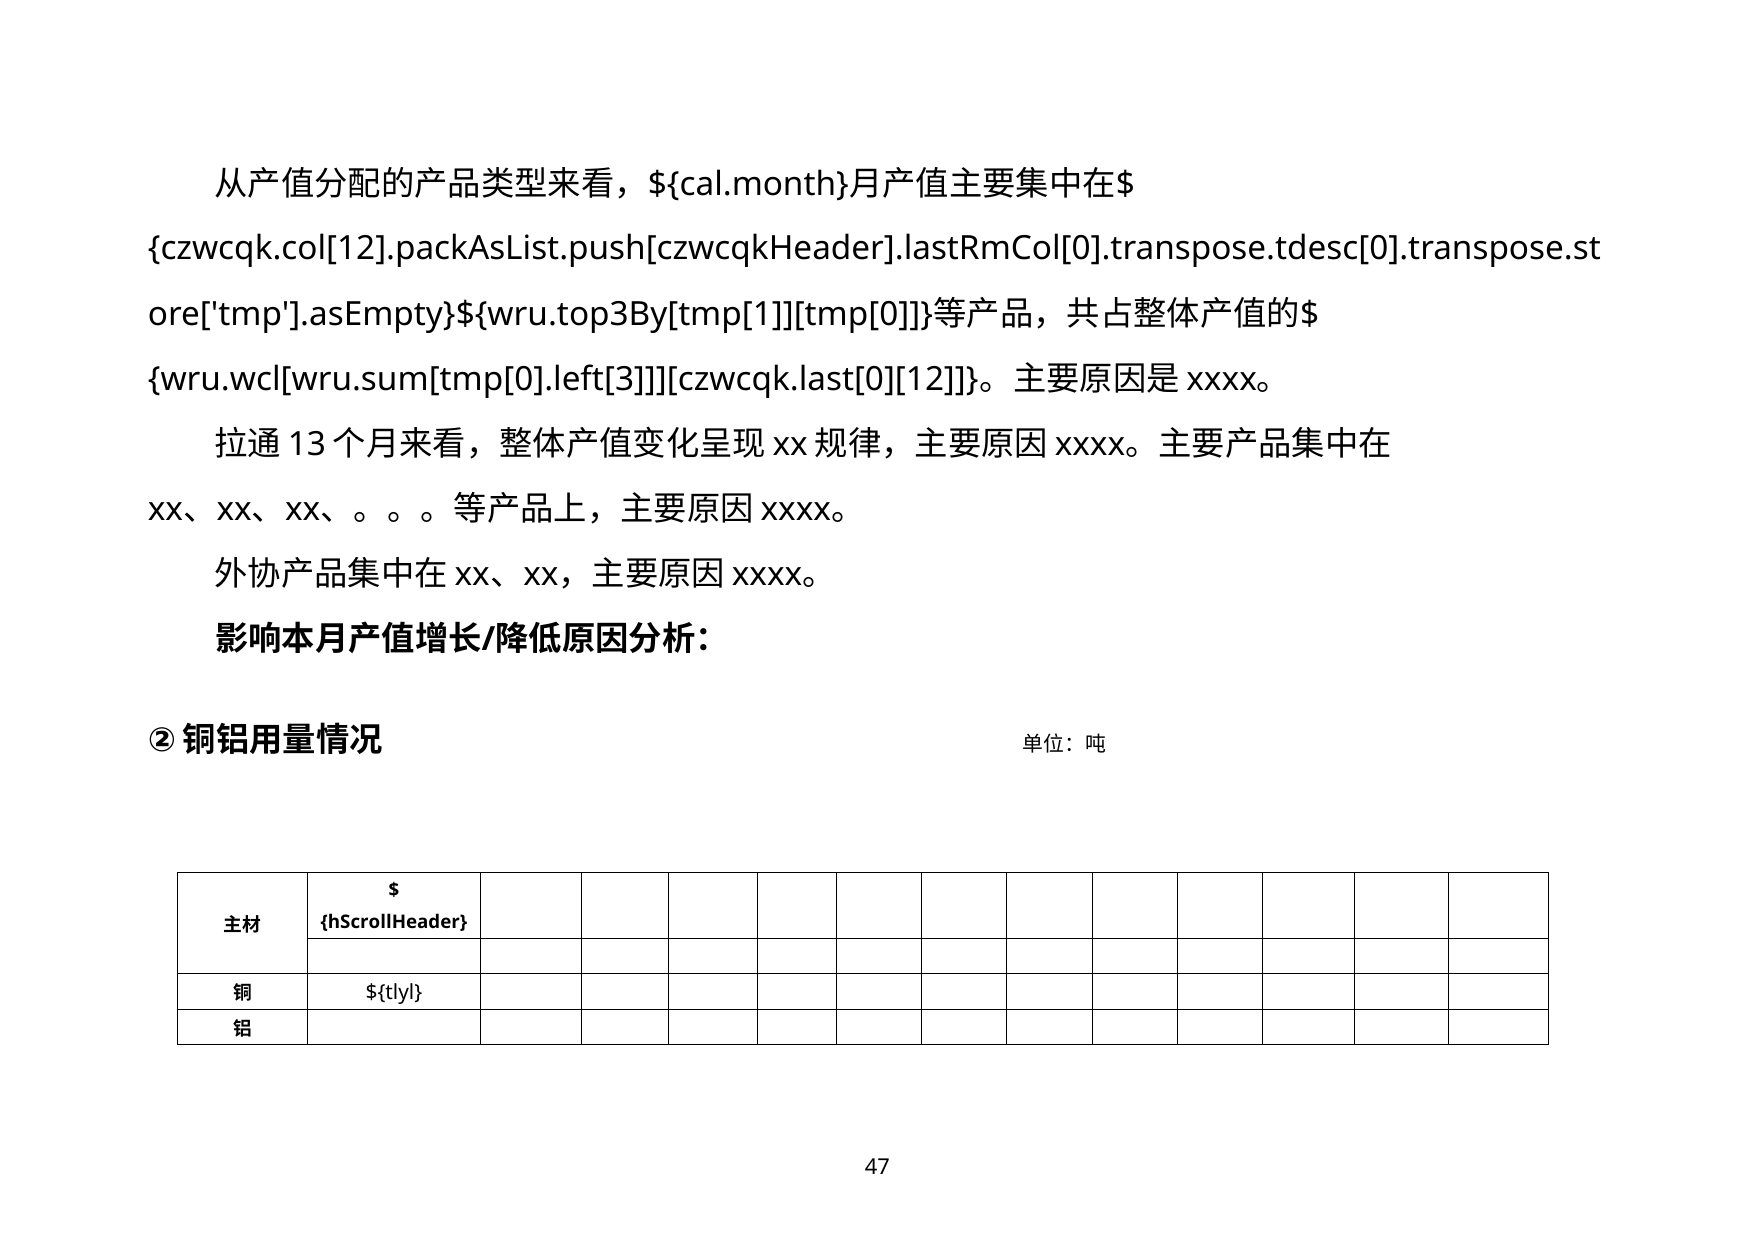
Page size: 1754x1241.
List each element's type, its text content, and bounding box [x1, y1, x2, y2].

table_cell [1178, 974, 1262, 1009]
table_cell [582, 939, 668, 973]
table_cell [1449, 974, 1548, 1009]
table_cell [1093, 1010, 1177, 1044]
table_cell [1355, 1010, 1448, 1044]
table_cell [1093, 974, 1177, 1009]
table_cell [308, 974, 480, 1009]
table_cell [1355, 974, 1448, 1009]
text 外协产品集中在xx、xx，主要原因xxxx。 [148, 539, 1606, 604]
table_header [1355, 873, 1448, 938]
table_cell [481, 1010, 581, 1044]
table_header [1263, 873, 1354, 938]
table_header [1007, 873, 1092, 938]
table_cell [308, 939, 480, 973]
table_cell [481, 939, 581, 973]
subtitle ②铜铝用量情况 单位：吨 [148, 704, 1606, 769]
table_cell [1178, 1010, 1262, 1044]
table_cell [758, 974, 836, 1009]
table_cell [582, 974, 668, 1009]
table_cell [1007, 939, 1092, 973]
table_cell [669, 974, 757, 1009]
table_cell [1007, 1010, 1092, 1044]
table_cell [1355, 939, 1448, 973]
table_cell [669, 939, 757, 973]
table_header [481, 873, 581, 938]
text 从产值分配的产品类型来看，${cal.month}月产值主要集中在${czwcqk.col[12].packAsList.push[czwcqkHeader].lastRmCol[0].transpose.tdesc[0].transpose.store['tmp'].asEmpty}${wru.top3By[tmp[1]][tmp[0]]}等产品，共占整体产值的${wru.wcl[wru.sum[tmp[0].left[3]]][czwcqk.last[0][12]]}。主要原因是xxxx。 [148, 149, 1606, 409]
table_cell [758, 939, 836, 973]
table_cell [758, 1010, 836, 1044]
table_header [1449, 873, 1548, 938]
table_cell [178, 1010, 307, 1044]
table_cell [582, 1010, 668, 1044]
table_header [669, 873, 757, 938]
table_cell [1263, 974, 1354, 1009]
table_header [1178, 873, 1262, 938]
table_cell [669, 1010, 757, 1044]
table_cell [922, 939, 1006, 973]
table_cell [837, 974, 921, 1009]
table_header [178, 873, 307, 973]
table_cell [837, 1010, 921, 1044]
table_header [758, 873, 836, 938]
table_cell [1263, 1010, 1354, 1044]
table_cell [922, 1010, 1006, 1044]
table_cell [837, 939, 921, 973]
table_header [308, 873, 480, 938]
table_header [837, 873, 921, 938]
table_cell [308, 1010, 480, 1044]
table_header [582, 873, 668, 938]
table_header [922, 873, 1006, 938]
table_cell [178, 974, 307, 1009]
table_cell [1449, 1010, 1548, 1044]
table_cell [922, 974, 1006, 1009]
text 拉通13个月来看，整体产值变化呈现xx规律，主要原因xxxx。主要产品集中在xx、xx、xx、。。。等产品上，主要原因xxxx。 [148, 409, 1606, 539]
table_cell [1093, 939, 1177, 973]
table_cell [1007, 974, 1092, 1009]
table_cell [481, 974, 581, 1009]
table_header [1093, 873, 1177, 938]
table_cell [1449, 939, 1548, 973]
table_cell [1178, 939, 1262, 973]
text 影响本月产值增长/降低原因分析： [148, 604, 1606, 669]
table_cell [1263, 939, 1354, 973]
